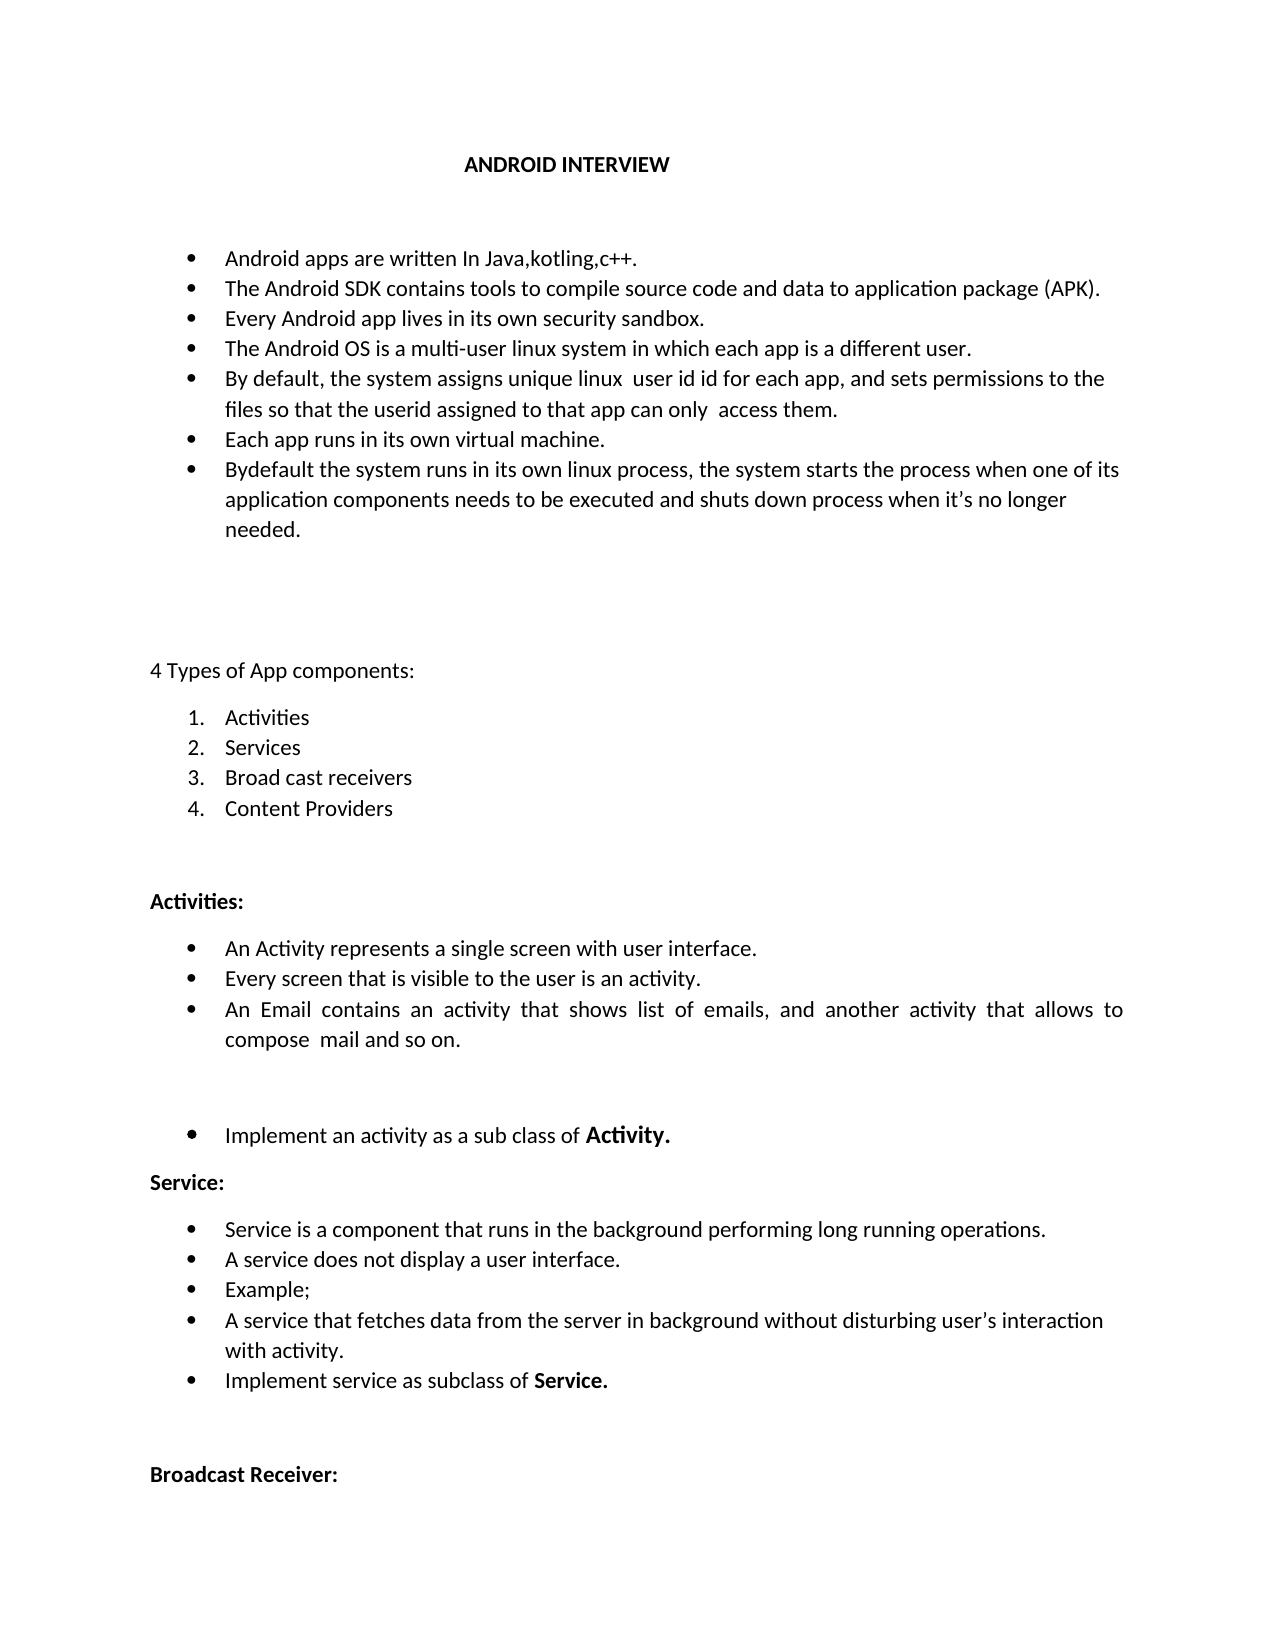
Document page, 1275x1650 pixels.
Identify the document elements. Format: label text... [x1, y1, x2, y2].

list Broad cast receivers [187, 763, 1125, 792]
list An Activity represents a single screen with user interface. [187, 934, 1125, 962]
list Service is a component that runs in the background performing long running operations. [187, 1215, 1125, 1243]
list An Email contains an activity that shows list of emails, and another activity that allows to compose mail and so on. [187, 995, 1125, 1053]
text 4 Types of App components: [150, 656, 1125, 684]
list A service does not display a user interface. [187, 1245, 1125, 1273]
list Activities [187, 703, 1125, 731]
list Implement service as subclass of Service. [187, 1366, 1125, 1394]
list Content Providers [187, 794, 1125, 822]
text Broadcast Receiver: [150, 1460, 1125, 1488]
list Android apps are written In Java,kotling,c++. [187, 244, 1125, 272]
list Implement an activity as a sub class of Activity. [187, 1119, 1125, 1149]
list Every screen that is visible to the user is an activity. [187, 964, 1125, 993]
list Example; [187, 1276, 1125, 1304]
list Bydefault the system runs in its own linux process, the system starts the process when one of its application components needs to be executed and shuts down process when it’s no longer needed. [187, 455, 1125, 544]
list The Android SDK contains tools to compile source code and data to application package (APK). [187, 274, 1125, 302]
list By default, the system assigns unique linux user id id for each app, and sets permissions to the files so that the userid assigned to that app can only access them. [187, 364, 1125, 423]
list Each app runs in its own virtual machine. [187, 425, 1125, 453]
text Activities: [150, 887, 1125, 916]
list A service that fetches data from the server in background without disturbing user’s interaction with activity. [187, 1306, 1125, 1364]
text ANDROID INTERVIEW [150, 150, 1125, 178]
list Every Android app lives in its own security sandbox. [187, 304, 1125, 332]
list Services [187, 733, 1125, 761]
text Service: [150, 1168, 1125, 1196]
list The Android OS is a multi-user linux system in which each app is a different user. [187, 334, 1125, 362]
